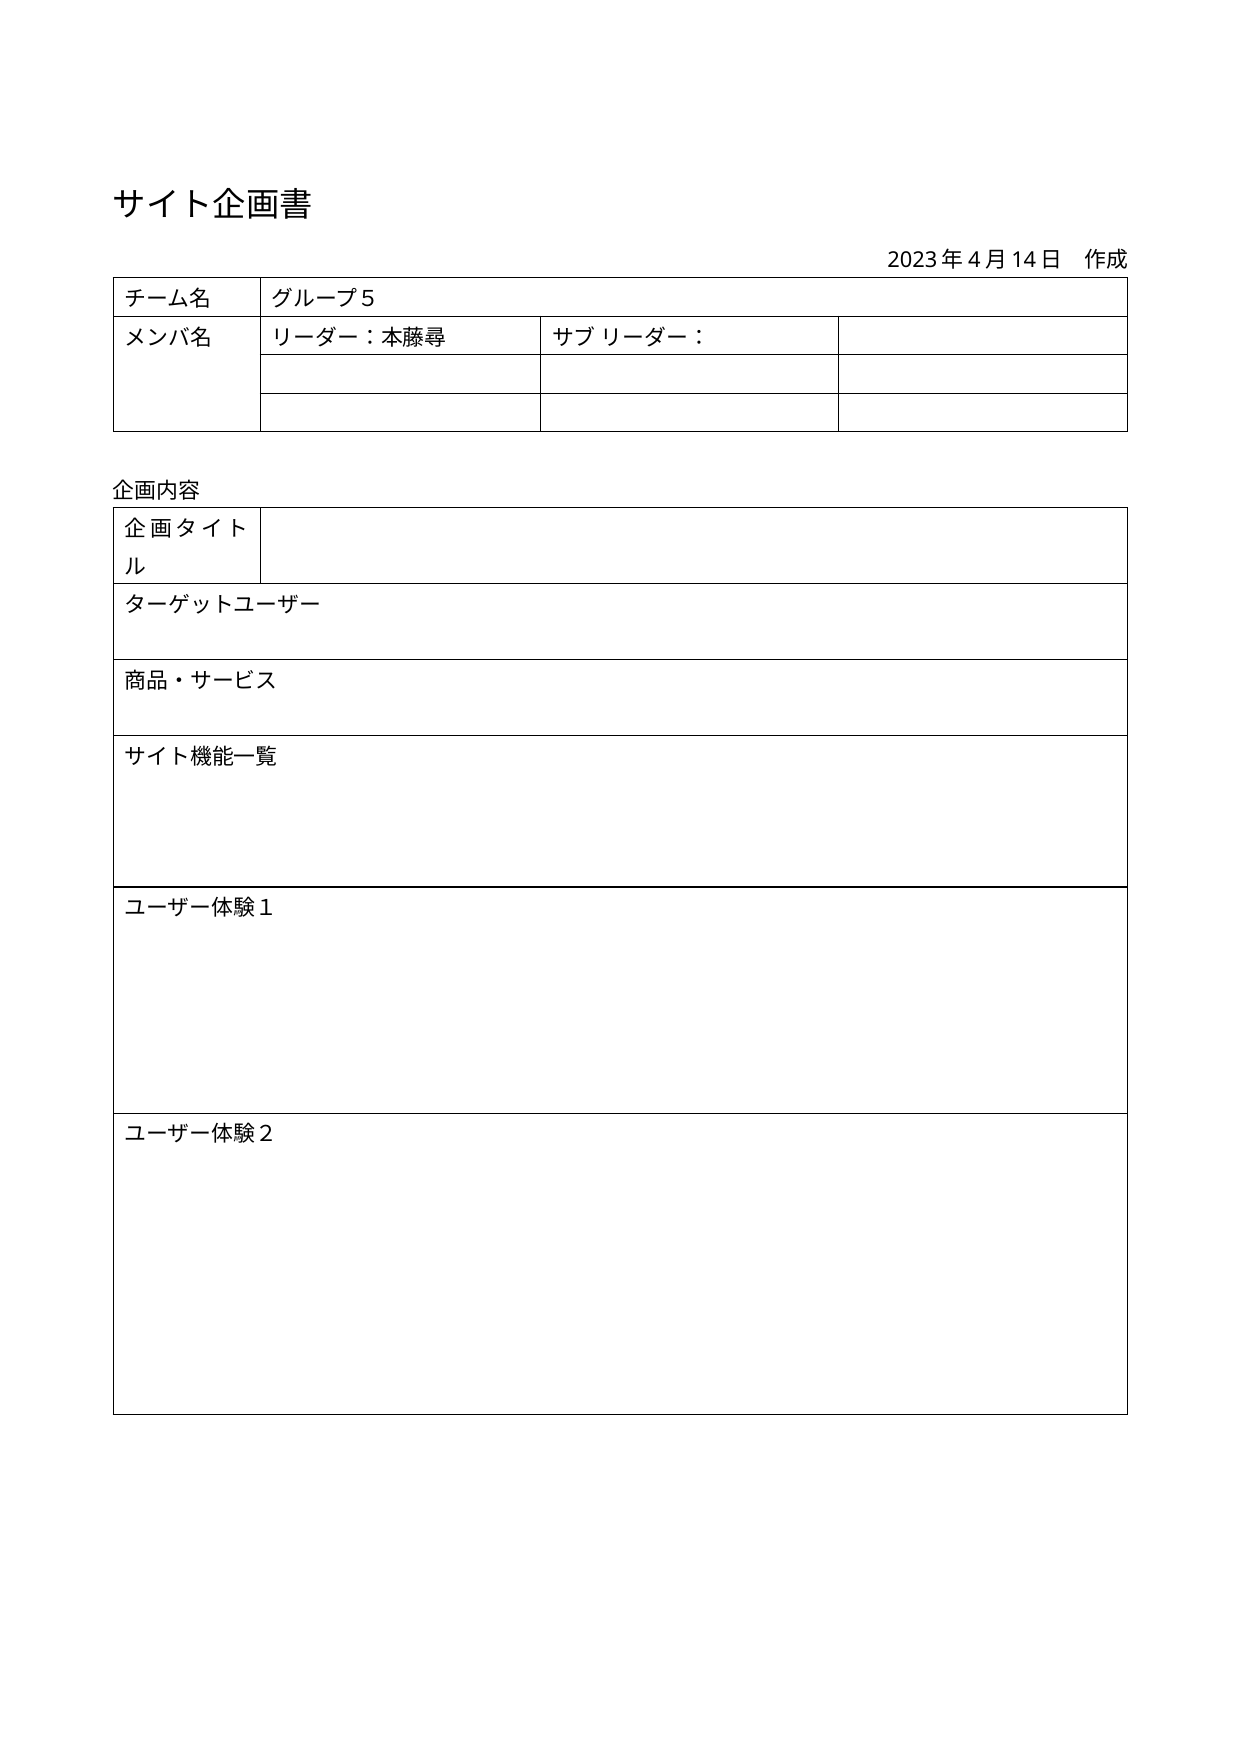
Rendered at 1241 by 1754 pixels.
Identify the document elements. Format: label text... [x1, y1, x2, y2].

text 企画内容 [112, 470, 1128, 507]
table_cell ユーザー体験２ [114, 1114, 1127, 1413]
text 2023年4月14日 作成 [112, 239, 1128, 277]
table_cell リーダー：本藤尋 [261, 317, 540, 354]
table_cell メンバ名 [114, 317, 260, 431]
table_header グループ５ [261, 278, 1127, 316]
table_cell ユーザー体験１ [114, 888, 1127, 1112]
table_cell [839, 394, 1127, 431]
table_cell [541, 394, 838, 431]
text サイト企画書 [112, 164, 1128, 239]
table_cell サブ リーダー： [541, 317, 838, 354]
table_header 企画タイトル [114, 508, 260, 583]
table_cell [261, 394, 540, 431]
table_cell ターゲットユーザー [114, 584, 1127, 659]
table_cell [541, 355, 838, 393]
table_cell [839, 317, 1127, 354]
table_cell [261, 355, 540, 393]
table_header [261, 508, 1127, 583]
table_header チーム名 [114, 278, 260, 316]
table_cell 商品・サービス [114, 660, 1127, 735]
table_cell サイト機能一覧 [114, 736, 1127, 886]
table_cell [839, 355, 1127, 393]
